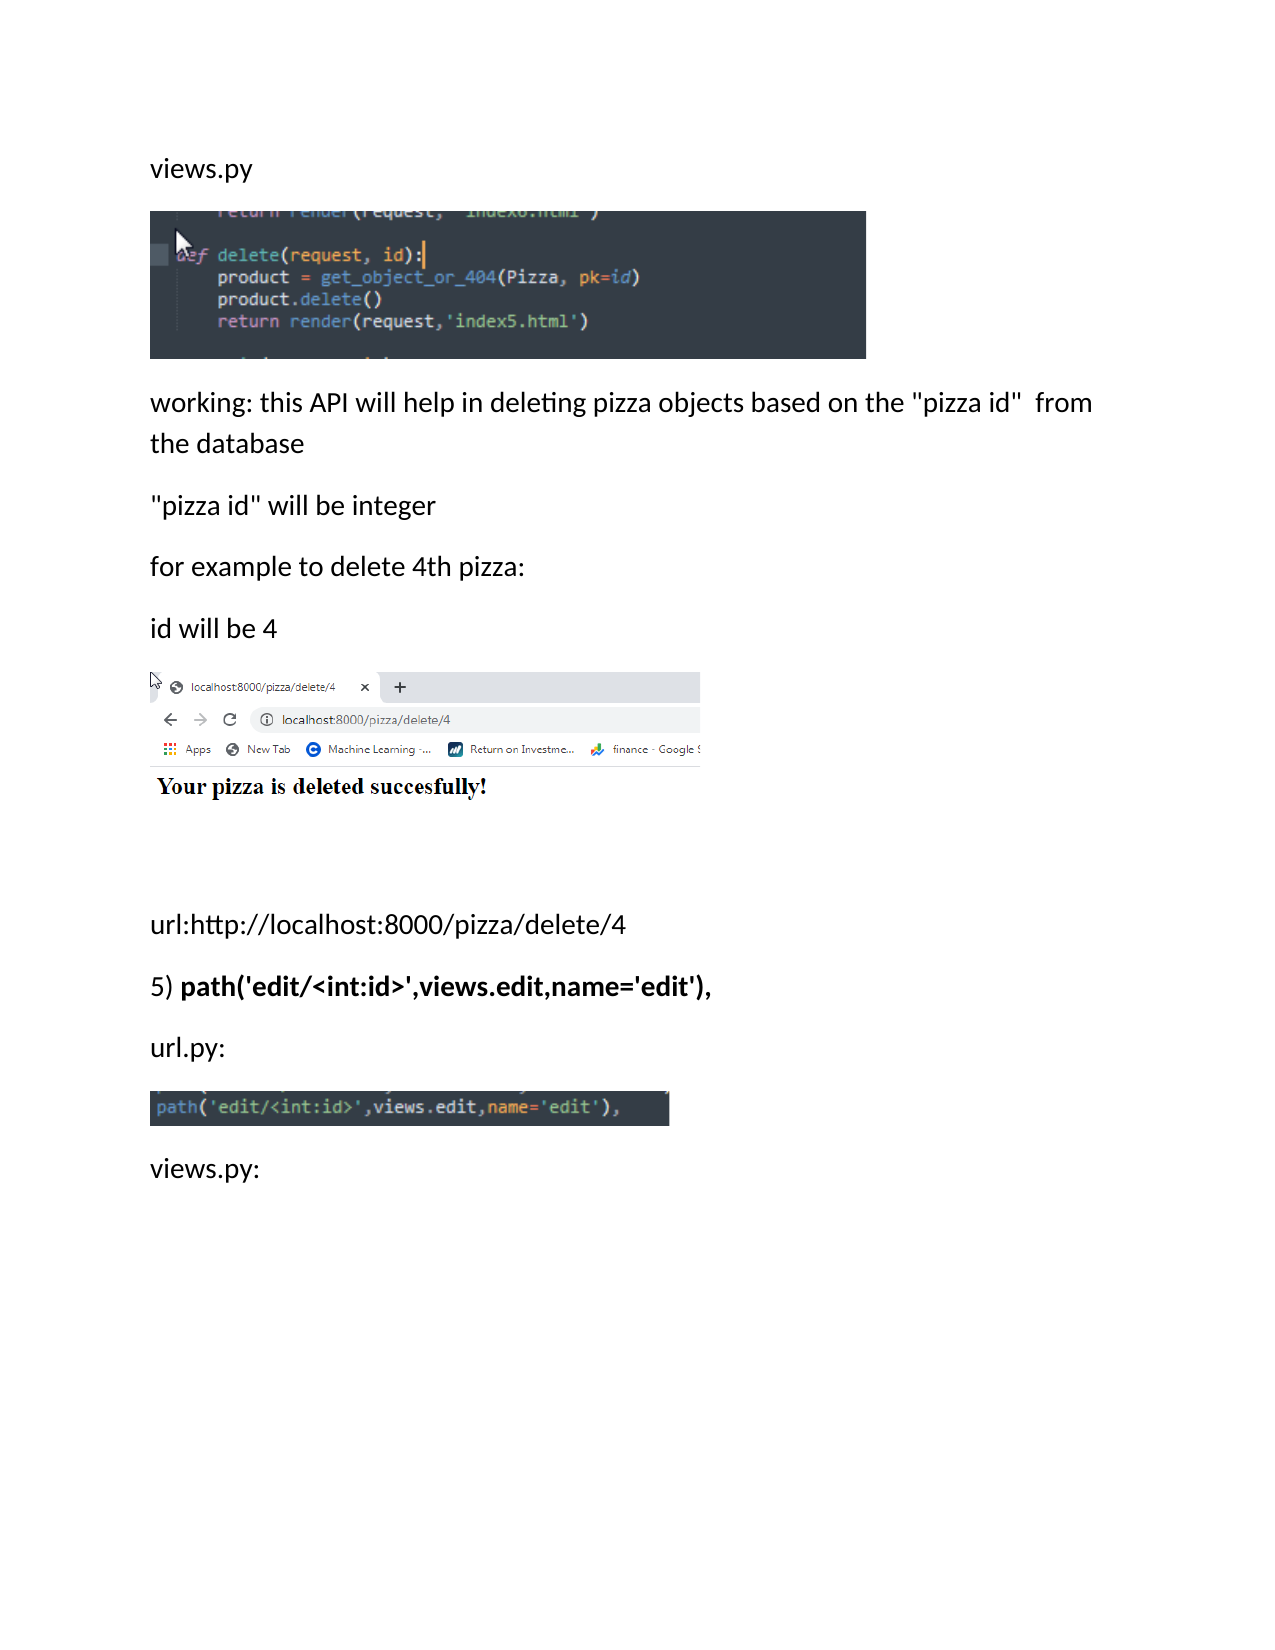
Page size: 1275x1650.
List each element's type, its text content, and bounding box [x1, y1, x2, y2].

text id will be 4 [150, 610, 1125, 646]
text views.py [150, 150, 1125, 186]
text url:http://localhost:8000/pizza/delete/4 [150, 906, 1125, 942]
text working: this API will help in deleting pizza objects based on the "pizza id" from the database [150, 384, 1125, 461]
picture [150, 672, 701, 881]
text "pizza id" will be integer [150, 487, 1125, 522]
text views.py: [150, 1150, 1125, 1186]
picture [150, 211, 867, 359]
text for example to delete 4th pizza: [150, 548, 1125, 584]
text url.py: [150, 1029, 1125, 1065]
picture [150, 1091, 670, 1126]
text 5) path('edit/<int:id>',views.edit,name='edit'), [150, 968, 1125, 1003]
